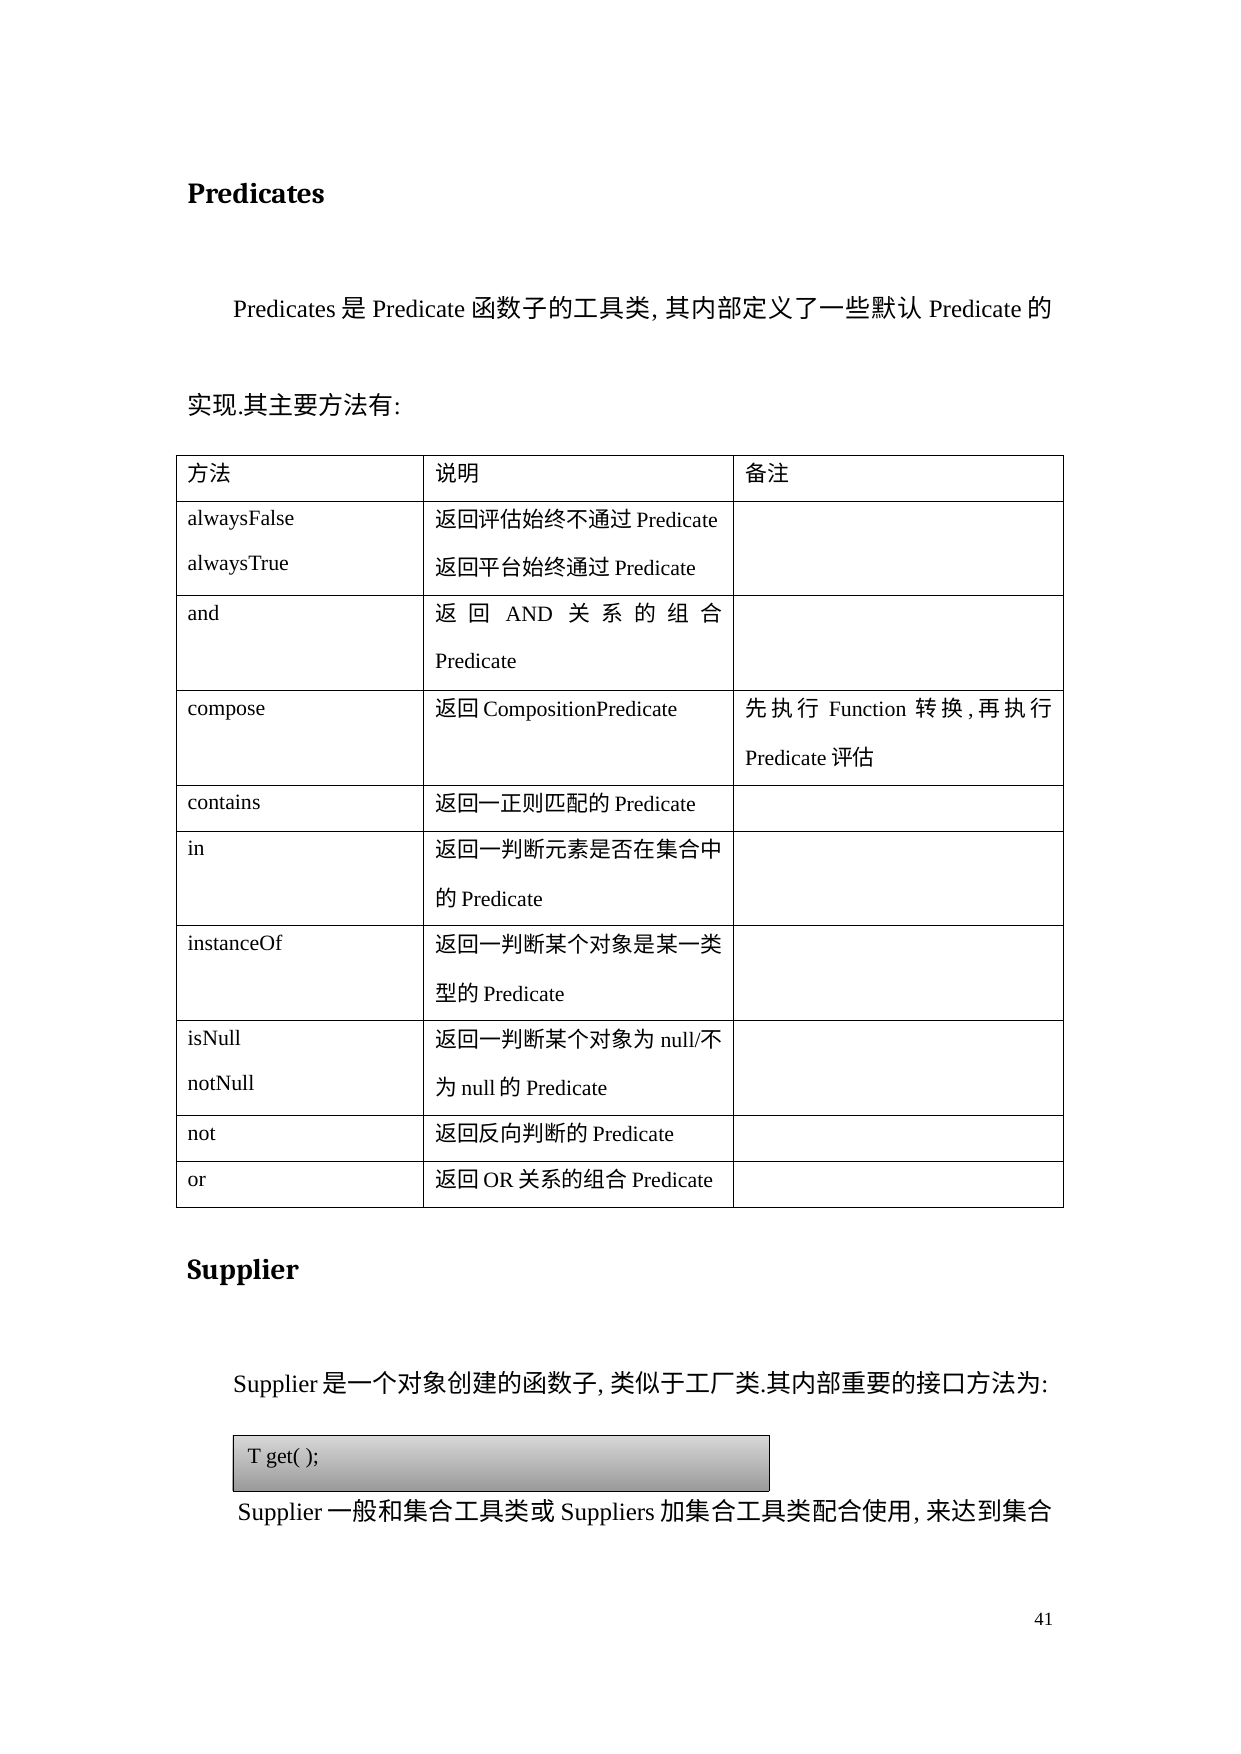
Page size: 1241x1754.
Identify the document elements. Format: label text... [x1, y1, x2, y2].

table_cell and [177, 596, 423, 690]
text Predicates是Predicate函数子的工具类, 其内部定义了一些默认Predicate的实现.其主要方法有: [187, 274, 1053, 436]
table_cell 返回OR关系的组合Predicate [424, 1162, 733, 1207]
table_cell [734, 832, 1063, 925]
table_cell not [177, 1116, 423, 1161]
subtitle Supplier [187, 1237, 1053, 1302]
subtitle Predicates [187, 162, 1053, 227]
table_cell 返回评估始终不通过Predicate 返回平台始终通过Predicate [424, 502, 733, 595]
table_cell 返回反向判断的Predicate [424, 1116, 733, 1161]
table_cell or [177, 1162, 423, 1207]
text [187, 1477, 1053, 1542]
table_header 方法 [177, 456, 423, 501]
text Supplier是一个对象创建的函数子, 类似于工厂类.其内部重要的接口方法为: [187, 1349, 1053, 1414]
table_cell alwaysFalse alwaysTrue [177, 502, 423, 595]
table_header 说明 [424, 456, 733, 501]
table_cell [734, 596, 1063, 690]
table_cell [734, 1021, 1063, 1115]
table_cell contains [177, 786, 423, 831]
table_cell instanceOf [177, 926, 423, 1020]
table_cell 返回AND关系的组合Predicate [424, 596, 733, 690]
table_cell compose [177, 691, 423, 784]
table_cell 返回一判断某个对象为null/不为null的Predicate [424, 1021, 733, 1115]
table_cell isNull notNull [177, 1021, 423, 1115]
table_cell [734, 786, 1063, 831]
table_cell in [177, 832, 423, 925]
table_cell [734, 1116, 1063, 1161]
table_header 备注 [734, 456, 1063, 501]
table_cell 返回一判断元素是否在集合中的Predicate [424, 832, 733, 925]
table_cell 返回CompositionPredicate [424, 691, 733, 784]
table_cell 返回一判断某个对象是某一类型的Predicate [424, 926, 733, 1020]
table_cell [734, 1162, 1063, 1207]
table_cell 返回一正则匹配的Predicate [424, 786, 733, 831]
table_cell 先执行Function转换,再执行Predicate评估 [734, 691, 1063, 784]
table_cell [734, 502, 1063, 595]
table_cell [734, 926, 1063, 1020]
